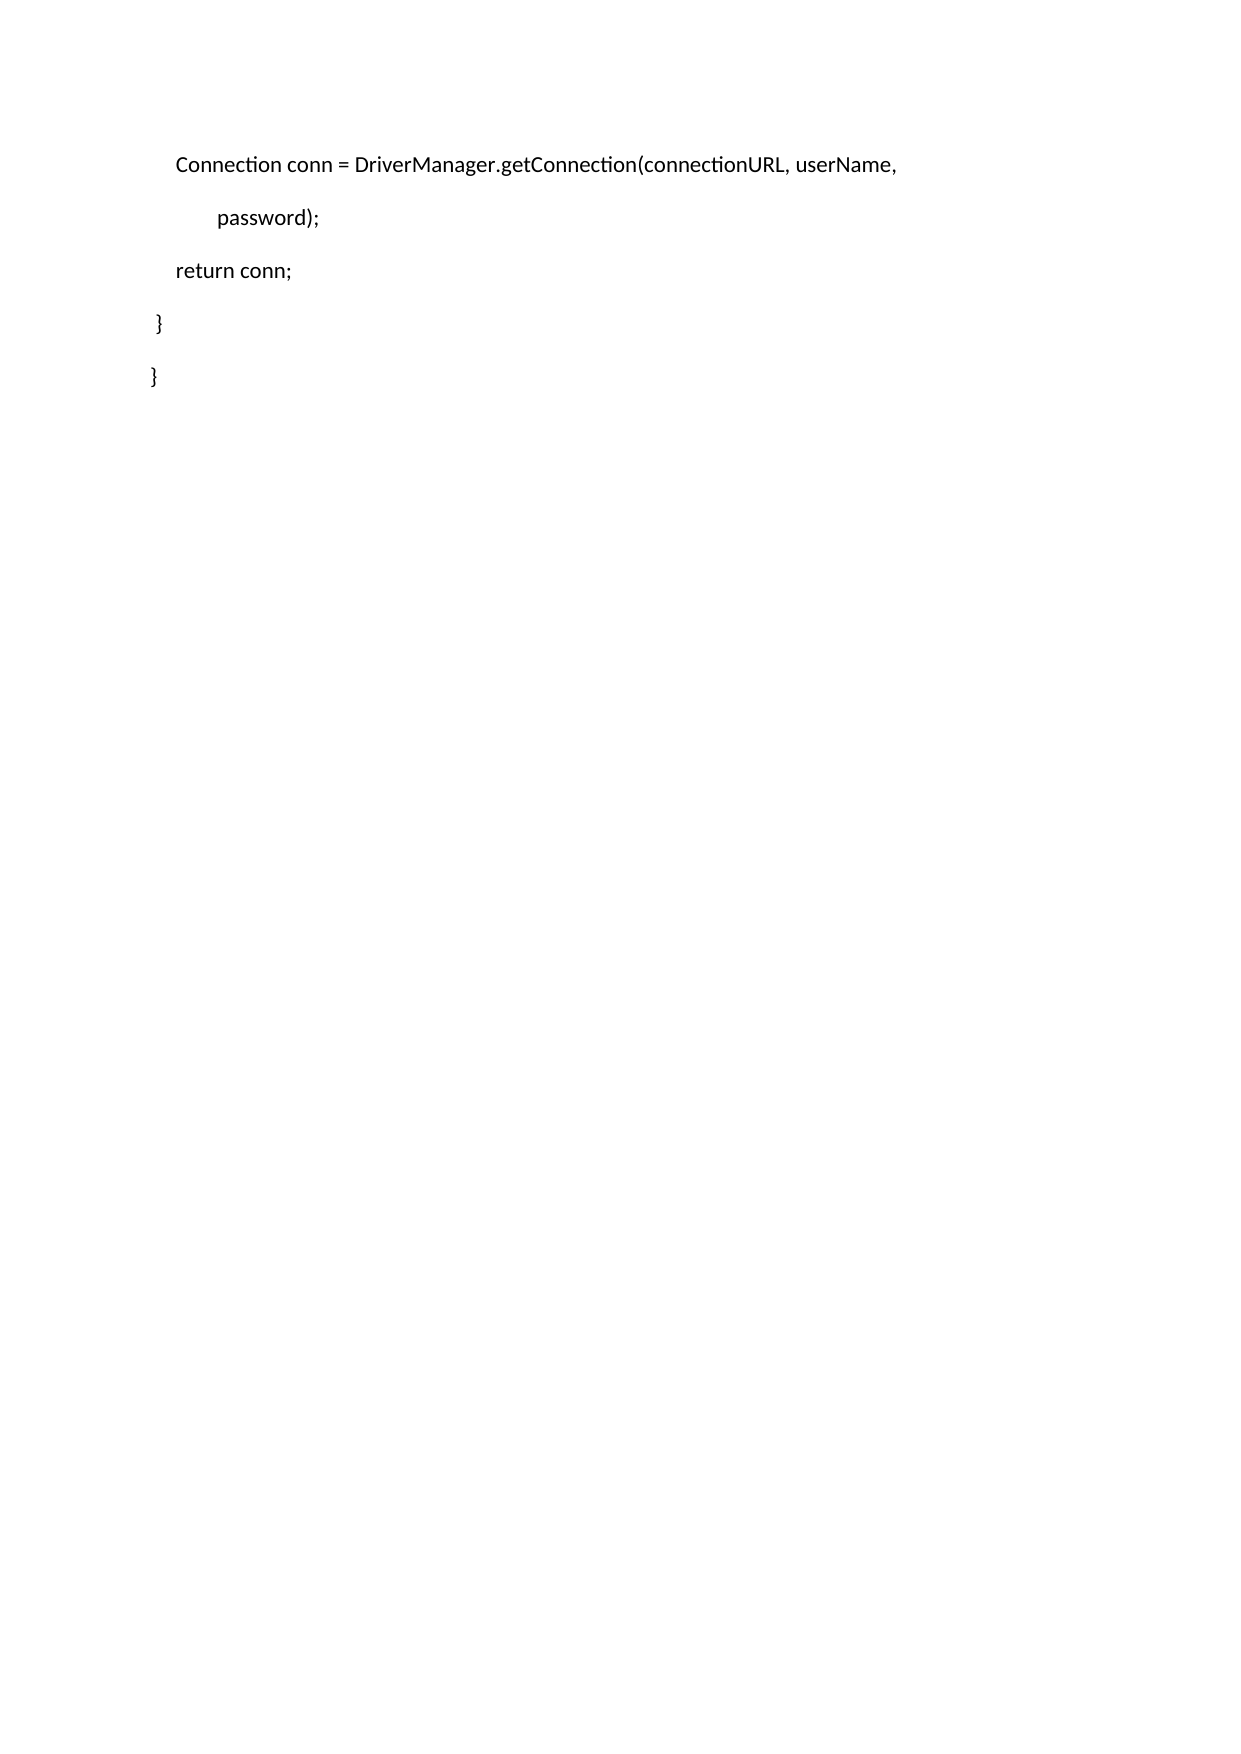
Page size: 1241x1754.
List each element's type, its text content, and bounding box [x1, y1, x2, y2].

text password); [150, 203, 1090, 231]
text return conn; [150, 256, 1090, 284]
text Connection conn = DriverManager.getConnection(connectionURL, userName, [150, 150, 1090, 178]
text } [150, 309, 1090, 337]
text } [150, 362, 1090, 390]
